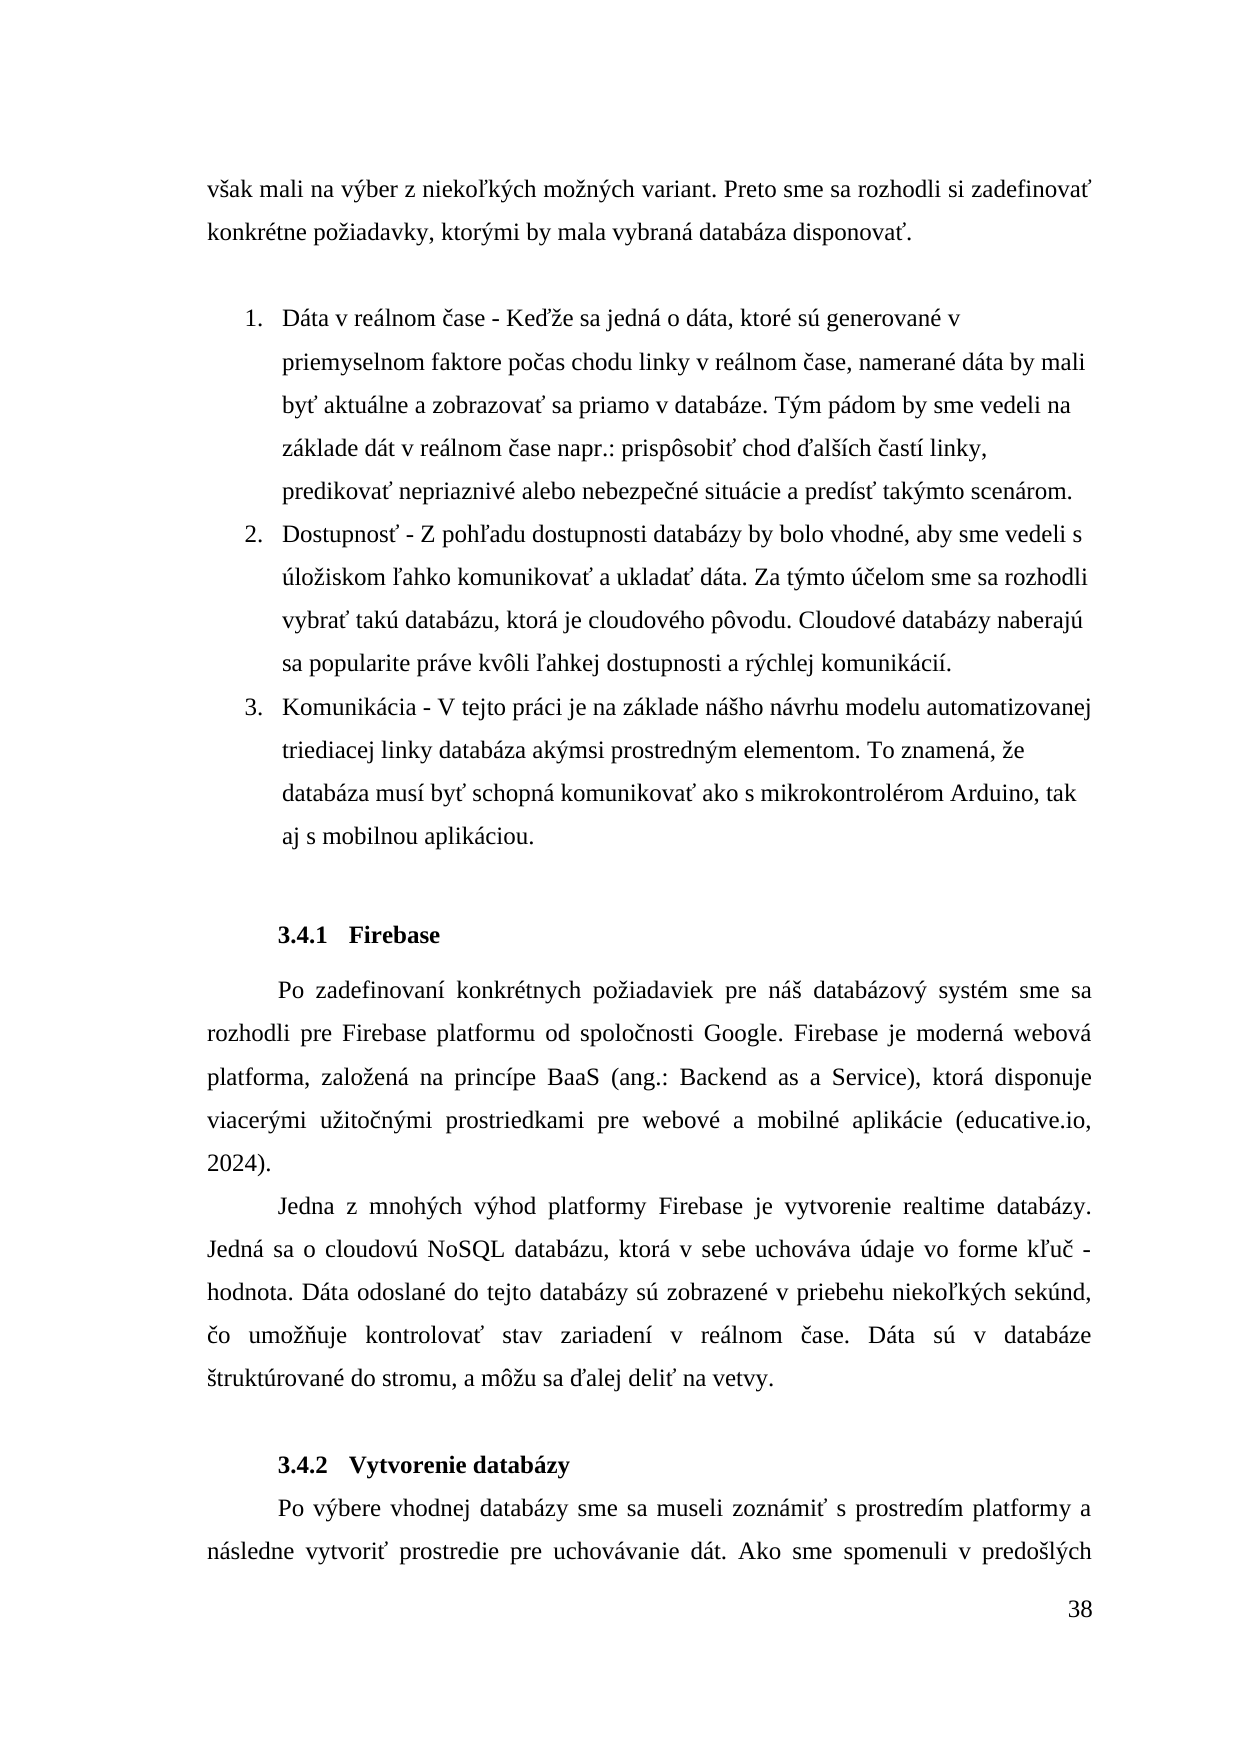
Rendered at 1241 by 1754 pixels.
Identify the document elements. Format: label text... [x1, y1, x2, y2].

list Dáta v reálnom čase - Keďže sa jedná o dáta, ktoré sú generované v priemyselnom faktore počas chodu linky v reálnom čase, namerané dáta by mali byť aktuálne a zobrazovať sa priamo v databáze. Tým pádom by sme vedeli na základe dát v reálnom čase napr.: prispôsobiť chod ďalších častí linky, predikovať nepriaznivé alebo nebezpečné situácie a predísť takýmto scenárom. [244, 303, 1092, 505]
text 3.4.2 Vytvorenie databázy [207, 1450, 1092, 1478]
list Dostupnosť - Z pohľadu dostupnosti databázy by bolo vhodné, aby sme vedeli s úložiskom ľahko komunikovať a ukladať dáta. Za týmto účelom sme sa rozhodli vybrať takú databázu, ktorá je cloudového pôvodu. Cloudové databázy naberajú sa popularite práve kvôli ľahkej dostupnosti a rýchlej komunikácií. [244, 519, 1092, 677]
list Komunikácia - V tejto práci je na základe nášho návrhu modelu automatizovanej triediacej linky databáza akýmsi prostredným elementom. To znamená, že databáza musí byť schopná komunikovať ako s mikrokontrolérom Arduino, tak aj s mobilnou aplikáciou. [244, 692, 1092, 850]
text Po zadefinovaní konkrétnych požiadaviek pre náš databázový systém sme sa rozhodli pre Firebase platformu od spoločnosti Google. Firebase je moderná webová platforma, založená na princípe BaaS (ang.: Backend as a Service), ktorá disponuje viacerými užitočnými prostriedkami pre webové a mobilné aplikácie (educative.io, 2024). [207, 975, 1092, 1177]
subtitle 3.4.1 Firebase [207, 920, 1092, 948]
text Jedna z mnohých výhod platformy Firebase je vytvorenie realtime databázy. Jedná sa o cloudovú NoSQL databázu, ktorá v sebe uchováva údaje vo forme kľuč - hodnota. Dáta odoslané do tejto databázy sú zobrazené v priebehu niekoľkých sekúnd, čo umožňuje kontrolovať stav zariadení v reálnom čase. Dáta sú v databáze štruktúrované do stromu, a môžu sa ďalej deliť na vetvy. [207, 1191, 1092, 1392]
